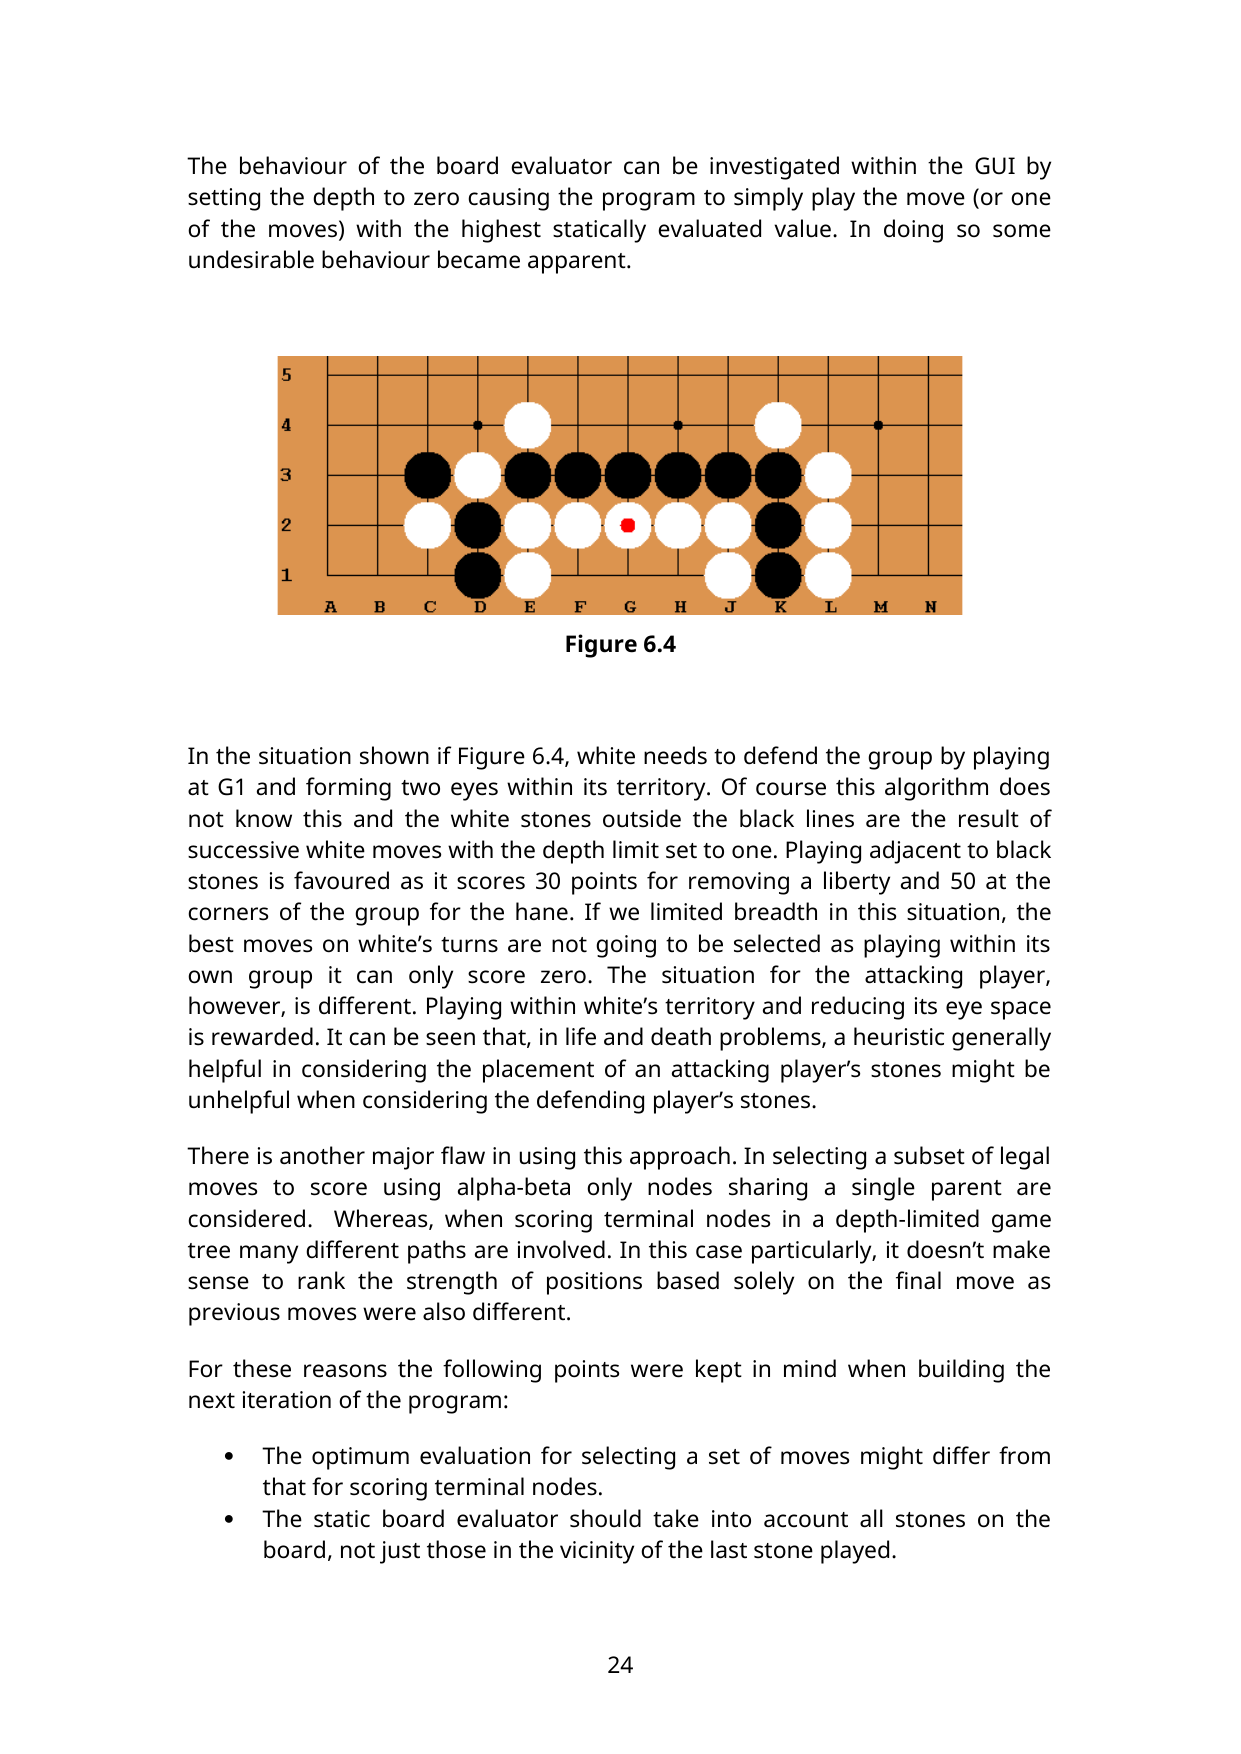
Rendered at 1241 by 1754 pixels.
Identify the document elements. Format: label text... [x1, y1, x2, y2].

list The optimum evaluation for selecting a set of moves might differ from that for scoring terminal nodes. [225, 1440, 1053, 1502]
text Figure 6.4 [187, 627, 1053, 659]
text In the situation shown if Figure 6.4, white needs to defend the group by playing at G1 and forming two eyes within its territory. Of course this algorithm does not know this and the white stones outside the black lines are the result of successive white moves with the depth limit set to one. Playing adjacent to black stones is favoured as it scores 30 points for removing a liberty and 50 at the corners of the group for the hane. If we limited breadth in this situation, the best moves on white’s turns are not going to be selected as playing within its own group it can only score zero. The situation for the attacking player, however, is different. Playing within white’s territory and reducing its eye space is rewarded. It can be seen that, in life and death problems, a heuristic generally helpful in considering the placement of an attacking player’s stones might be unhelpful when considering the defending player’s stones. [187, 740, 1053, 1115]
list The static board evaluator should take into account all stones on the board, not just those in the vicinity of the last stone played. [225, 1502, 1053, 1565]
text For these reasons the following points were kept in mind when building the next iteration of the program: [187, 1352, 1053, 1415]
text There is another major flaw in using this approach. In selecting a subset of legal moves to score using alpha-beta only nodes sharing a single parent are considered. Whereas, when scoring terminal nodes in a depth-limited game tree many different paths are involved. In this case particularly, it doesn’t make sense to rank the strength of positions based solely on the final move as previous moves were also different. [187, 1140, 1053, 1327]
